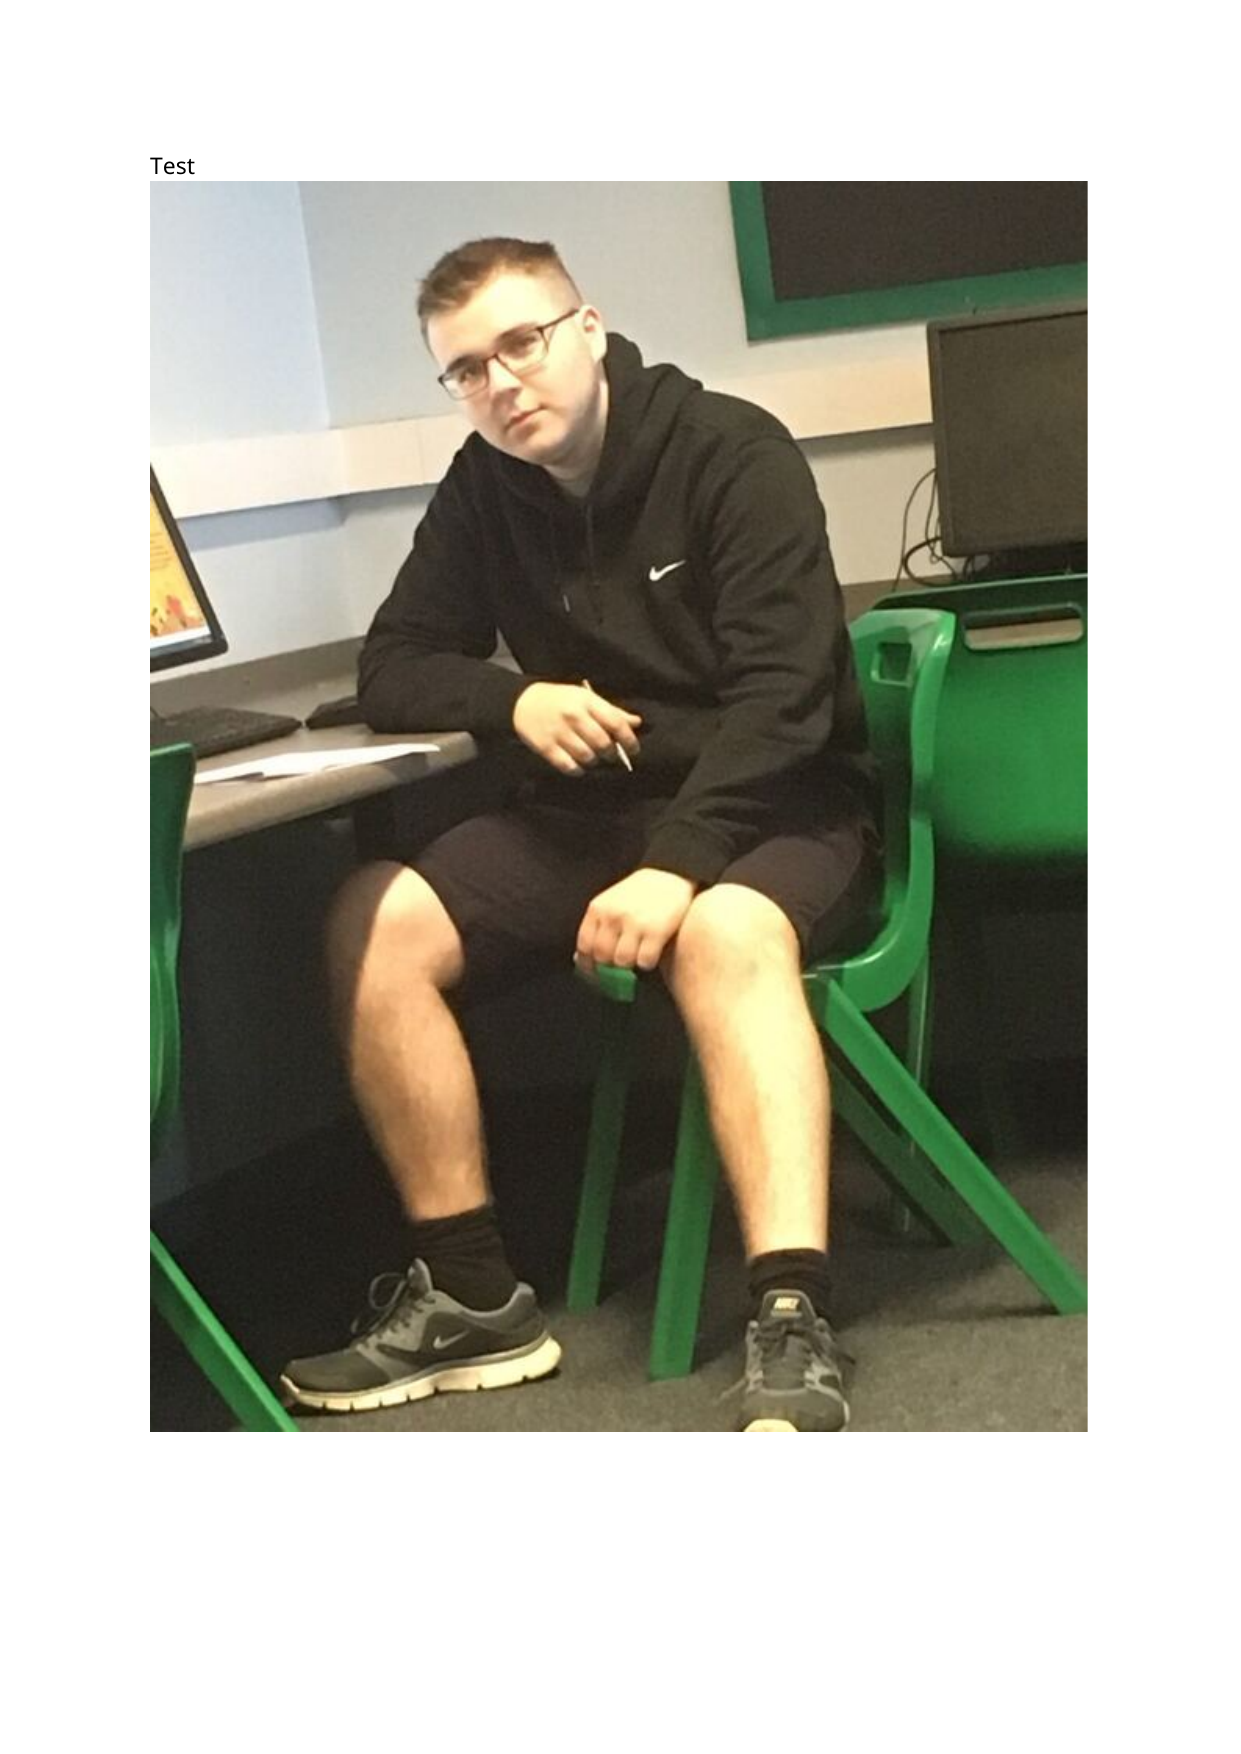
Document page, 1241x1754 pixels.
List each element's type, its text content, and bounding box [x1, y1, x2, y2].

picture [150, 181, 1088, 1432]
